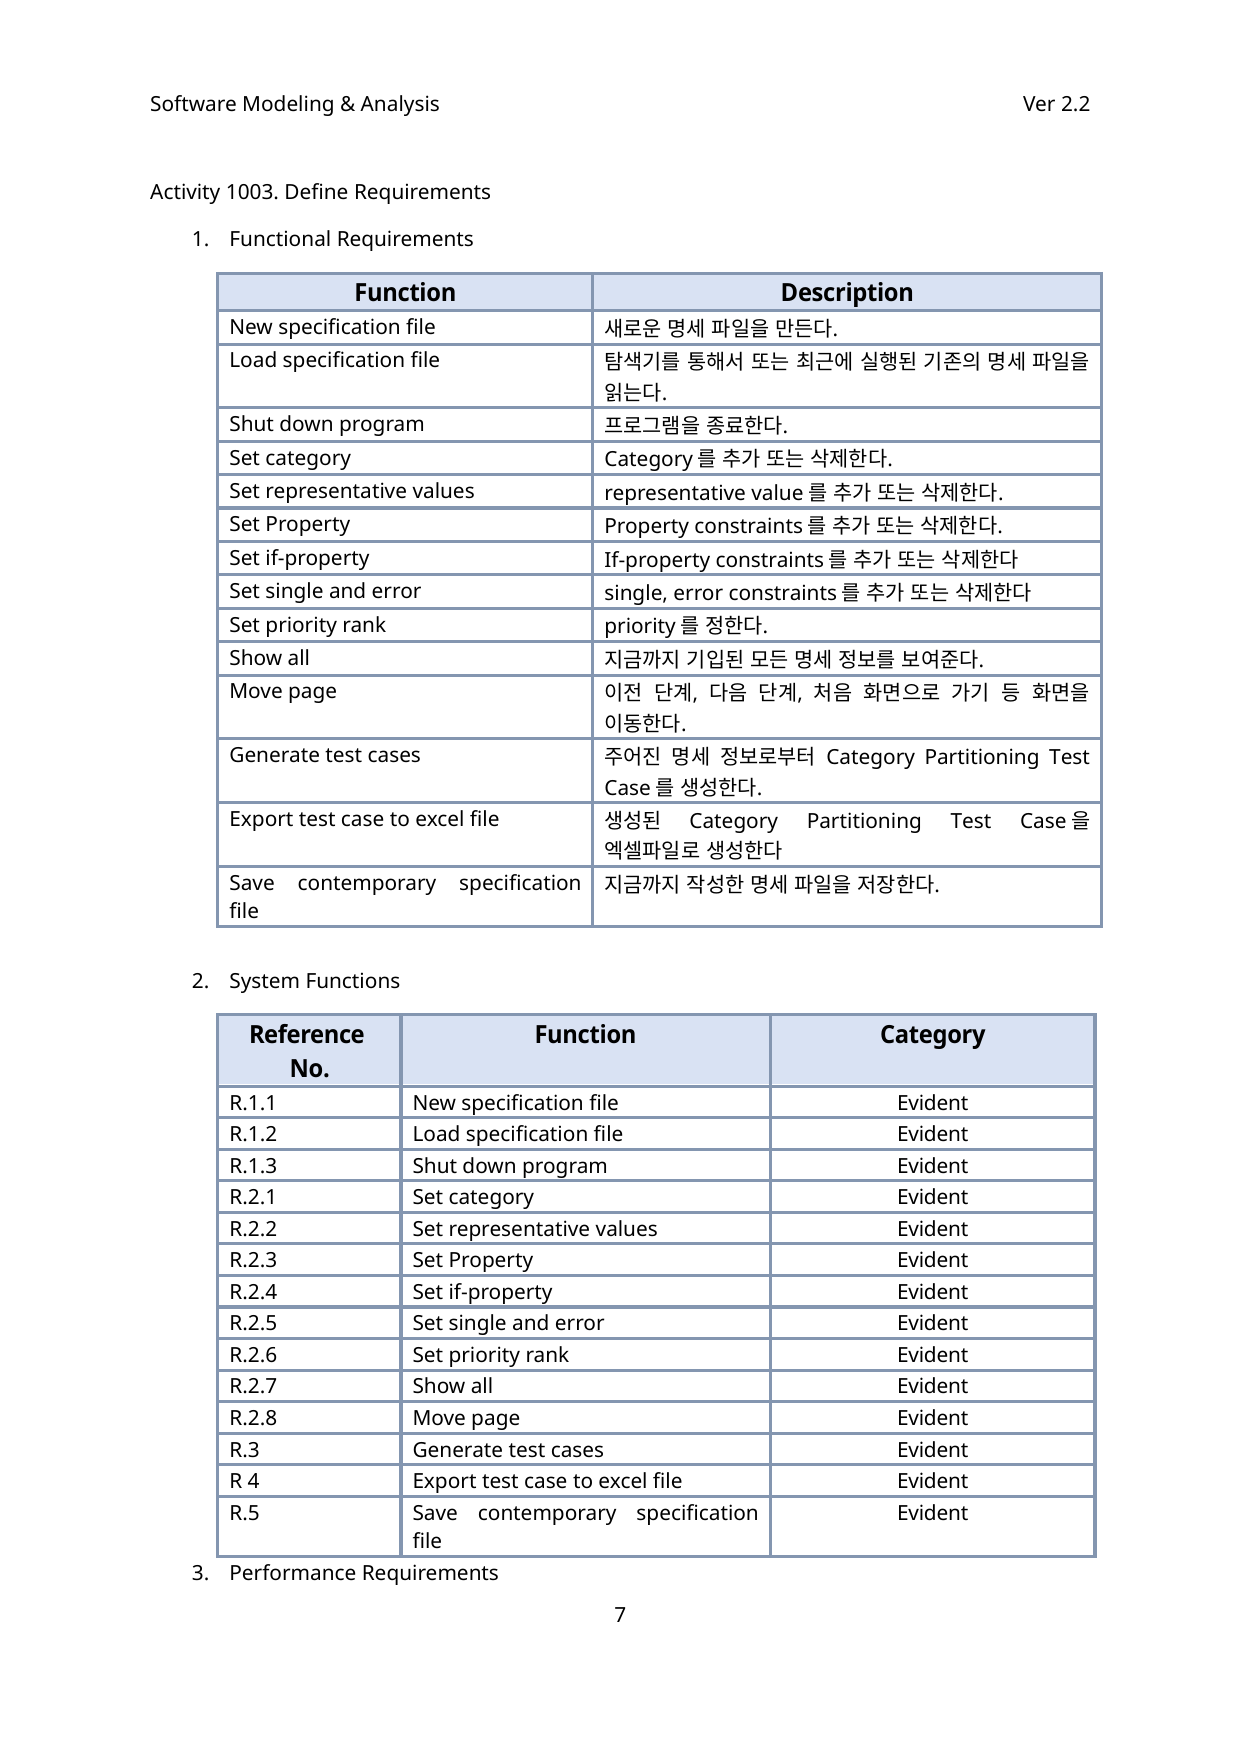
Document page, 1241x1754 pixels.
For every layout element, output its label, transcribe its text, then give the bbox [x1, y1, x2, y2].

table_cell R.2.7 [219, 1372, 399, 1400]
table_cell Evident [772, 1403, 1093, 1432]
table_cell R.1.1 [219, 1088, 399, 1116]
table_cell 탐색기를 통해서 또는 최근에 실행된 기존의 명세 파일을 읽는다. [594, 346, 1100, 406]
table_header Category [772, 1016, 1093, 1084]
table_cell Property constraints를 추가 또는 삭제한다. [594, 510, 1100, 540]
table_cell Export test case to excel file [403, 1466, 769, 1495]
table_cell R.2.5 [219, 1309, 399, 1337]
table_header Function [403, 1016, 769, 1084]
table_cell R.1.2 [219, 1119, 399, 1148]
table_cell New specification file [219, 312, 591, 342]
table_cell 프로그램을 종료한다. [594, 409, 1100, 439]
table_header Description [594, 275, 1100, 309]
table_cell Set Property [403, 1245, 769, 1274]
list Performance Requirements [192, 1558, 1090, 1586]
table_cell Set Property [219, 510, 591, 540]
table_cell Generate test cases [403, 1435, 769, 1463]
table_cell Show all [403, 1372, 769, 1400]
table_cell Evident [772, 1435, 1093, 1463]
table_cell Evident [772, 1119, 1093, 1148]
table_cell Evident [772, 1340, 1093, 1368]
table_cell Evident [772, 1372, 1093, 1400]
table_cell Evident [772, 1277, 1093, 1305]
table_cell Evident [772, 1151, 1093, 1179]
table_cell R.2.6 [219, 1340, 399, 1368]
table_cell R.2.4 [219, 1277, 399, 1305]
table_cell Evident [772, 1466, 1093, 1495]
table_cell representative value를 추가 또는 삭제한다. [594, 476, 1100, 506]
text Activity 1003. Define Requirements [150, 177, 1090, 206]
table_cell Evident [772, 1214, 1093, 1242]
table_cell Load specification file [219, 346, 591, 406]
table_cell Set single and error [219, 576, 591, 607]
table_cell Shut down program [403, 1151, 769, 1179]
table_cell Evident [772, 1309, 1093, 1337]
table_cell R.2.8 [219, 1403, 399, 1432]
table_cell New specification file [403, 1088, 769, 1116]
table_header Function [219, 275, 591, 309]
table_cell R.2.1 [219, 1182, 399, 1211]
table_cell Set single and error [403, 1309, 769, 1337]
table_cell R.1.3 [219, 1151, 399, 1179]
table_cell Evident [772, 1088, 1093, 1116]
table_cell 이전 단계, 다음 단계, 처음 화면으로 가기 등 화면을 이동한다. [594, 677, 1100, 737]
table_cell Set representative values [403, 1214, 769, 1242]
table_cell 새로운 명세 파일을 만든다. [594, 312, 1100, 342]
table_cell R.2.2 [219, 1214, 399, 1242]
table_cell Move page [219, 677, 591, 737]
table_cell R.5 [219, 1498, 399, 1555]
table_cell Set representative values [219, 476, 591, 506]
table_cell R 4 [219, 1466, 399, 1495]
table_cell Save contemporary specification file [219, 868, 591, 925]
table_cell 지금까지 기입된 모든 명세 정보를 보여준다. [594, 643, 1100, 673]
table_cell priority를 정한다. [594, 610, 1100, 640]
table_header Reference No. [219, 1016, 399, 1084]
table_cell Set if-property [219, 543, 591, 573]
table_cell Set category [219, 443, 591, 473]
table_cell R.2.3 [219, 1245, 399, 1274]
table_cell Load specification file [403, 1119, 769, 1148]
table_cell Set if-property [403, 1277, 769, 1305]
table_cell Evident [772, 1245, 1093, 1274]
table_cell 주어진 명세 정보로부터 Category Partitioning Test Case를 생성한다. [594, 740, 1100, 801]
table_cell Category를 추가 또는 삭제한다. [594, 443, 1100, 473]
table_cell Set category [403, 1182, 769, 1211]
table_cell Set priority rank [219, 610, 591, 640]
table_cell Generate test cases [219, 740, 591, 801]
table_cell 지금까지 작성한 명세 파일을 저장한다. [594, 868, 1100, 925]
list Functional Requirements [192, 224, 1090, 253]
table_cell single, error constraints를 추가 또는 삭제한다 [594, 576, 1100, 607]
table_cell R.3 [219, 1435, 399, 1463]
table_cell Show all [219, 643, 591, 673]
table_cell If-property constraints를 추가 또는 삭제한다 [594, 543, 1100, 573]
table_cell Evident [772, 1498, 1093, 1555]
table_cell Move page [403, 1403, 769, 1432]
table_cell Shut down program [219, 409, 591, 439]
table_cell Set priority rank [403, 1340, 769, 1368]
table_cell Save contemporary specification file [403, 1498, 769, 1555]
list System Functions [192, 966, 1090, 994]
table_cell Export test case to excel file [219, 804, 591, 865]
table_cell 생성된 Category Partitioning Test Case을 엑셀파일로 생성한다 [594, 804, 1100, 865]
table_cell Evident [772, 1182, 1093, 1211]
